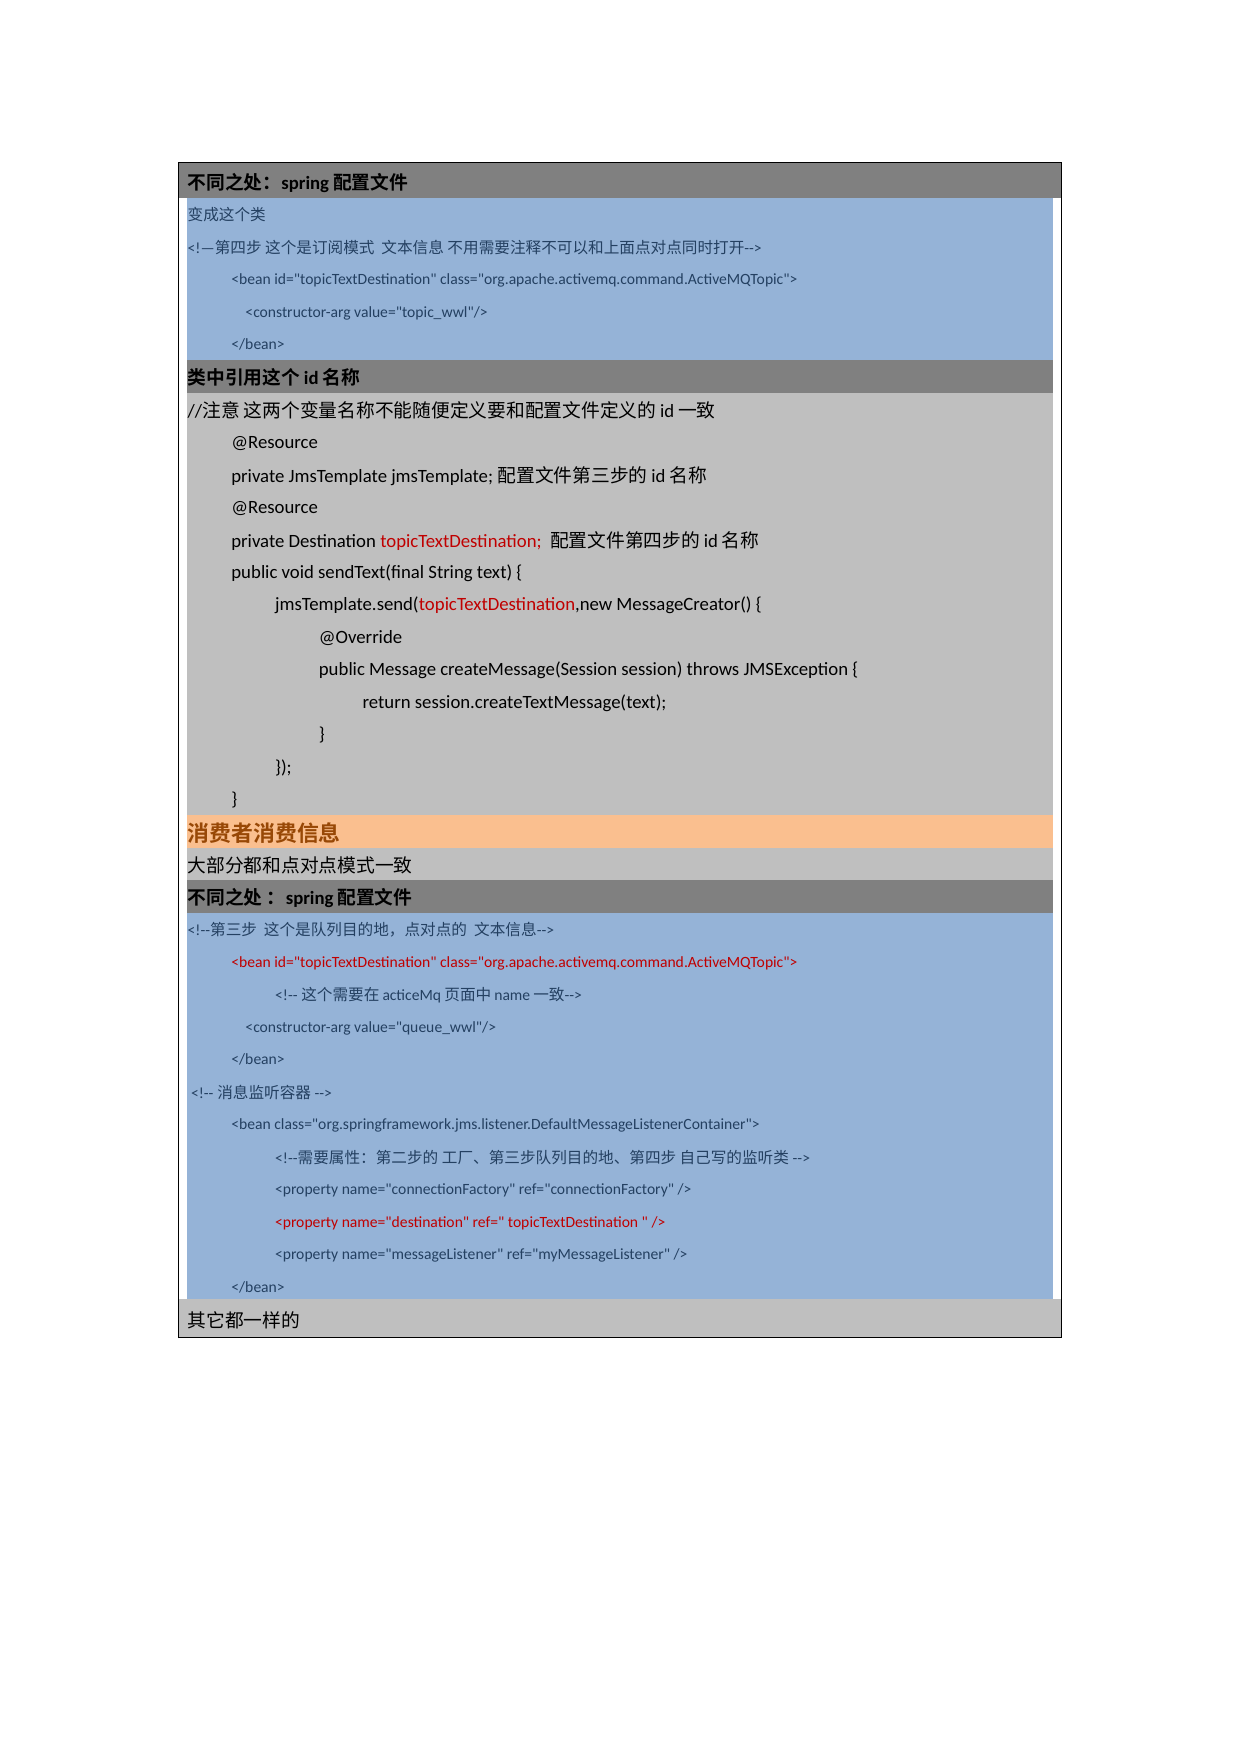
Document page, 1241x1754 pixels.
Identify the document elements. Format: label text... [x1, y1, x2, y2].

text </bean> [187, 1043, 1053, 1075]
text 不同之处 ：spring配置文件 [187, 880, 1053, 913]
text @Resource [187, 490, 1053, 523]
text 类中引用这个id名称 [187, 360, 1053, 393]
text <bean class="org.springframework.jms.listener.DefaultMessageListenerContainer"> [187, 1108, 1053, 1140]
text <bean id="topicTextDestination" class="org.apache.activemq.command.ActiveMQTopic"> [187, 263, 1053, 295]
text <!—第四步 这个是订阅模式 文本信息 不用需要注释不可以和上面点对点同时打开--> [187, 230, 1053, 263]
text 其它都一样的 [179, 1299, 1061, 1337]
text <!--需要属性：第二步的 工厂、第三步队列目的地、第四步 自己写的监听类 --> [187, 1140, 1053, 1173]
text } [187, 718, 1053, 750]
text <constructor-arg value="topic_wwl"/> [187, 295, 1053, 328]
text public Message createMessage(Session session) throws JMSException { [187, 653, 1053, 685]
text <!-- 这个需要在acticeMq页面中name一致--> [187, 978, 1053, 1010]
text 变成这个类 [187, 198, 1053, 230]
text @Resource [187, 425, 1053, 458]
text private JmsTemplate jmsTemplate; 配置文件第三步的id名称 [187, 458, 1053, 490]
text <constructor-arg value="queue_wwl"/> [187, 1010, 1053, 1043]
text public void sendText(final String text) { [187, 555, 1053, 588]
text </bean> [187, 1270, 1053, 1299]
text //注意 这两个变量名称不能随便定义要和配置文件定义的id一致 [187, 393, 1053, 425]
text } [187, 783, 1053, 815]
text <property name="connectionFactory" ref="connectionFactory" /> [187, 1173, 1053, 1205]
text @Override [187, 620, 1053, 653]
text }); [187, 750, 1053, 783]
text <!-- 消息监听容器 --> [187, 1075, 1053, 1108]
text 不同之处：spring配置文件 [179, 163, 1061, 198]
text <property name="destination" ref=" topicTextDestination " /> [187, 1205, 1053, 1238]
text 大部分都和点对点模式一致 [187, 848, 1053, 880]
text 消费者消费信息 [187, 815, 1053, 848]
text <property name="messageListener" ref="myMessageListener" /> [187, 1238, 1053, 1270]
text <!--第三步 这个是队列目的地，点对点的 文本信息--> [187, 913, 1053, 945]
text jmsTemplate.send(topicTextDestination,new MessageCreator() { [187, 588, 1053, 620]
text </bean> [187, 328, 1053, 360]
text private Destination topicTextDestination; 配置文件第四步的id名称 [187, 523, 1053, 555]
text return session.createTextMessage(text); [187, 685, 1053, 718]
text <bean id="topicTextDestination" class="org.apache.activemq.command.ActiveMQTopic"> [187, 945, 1053, 978]
